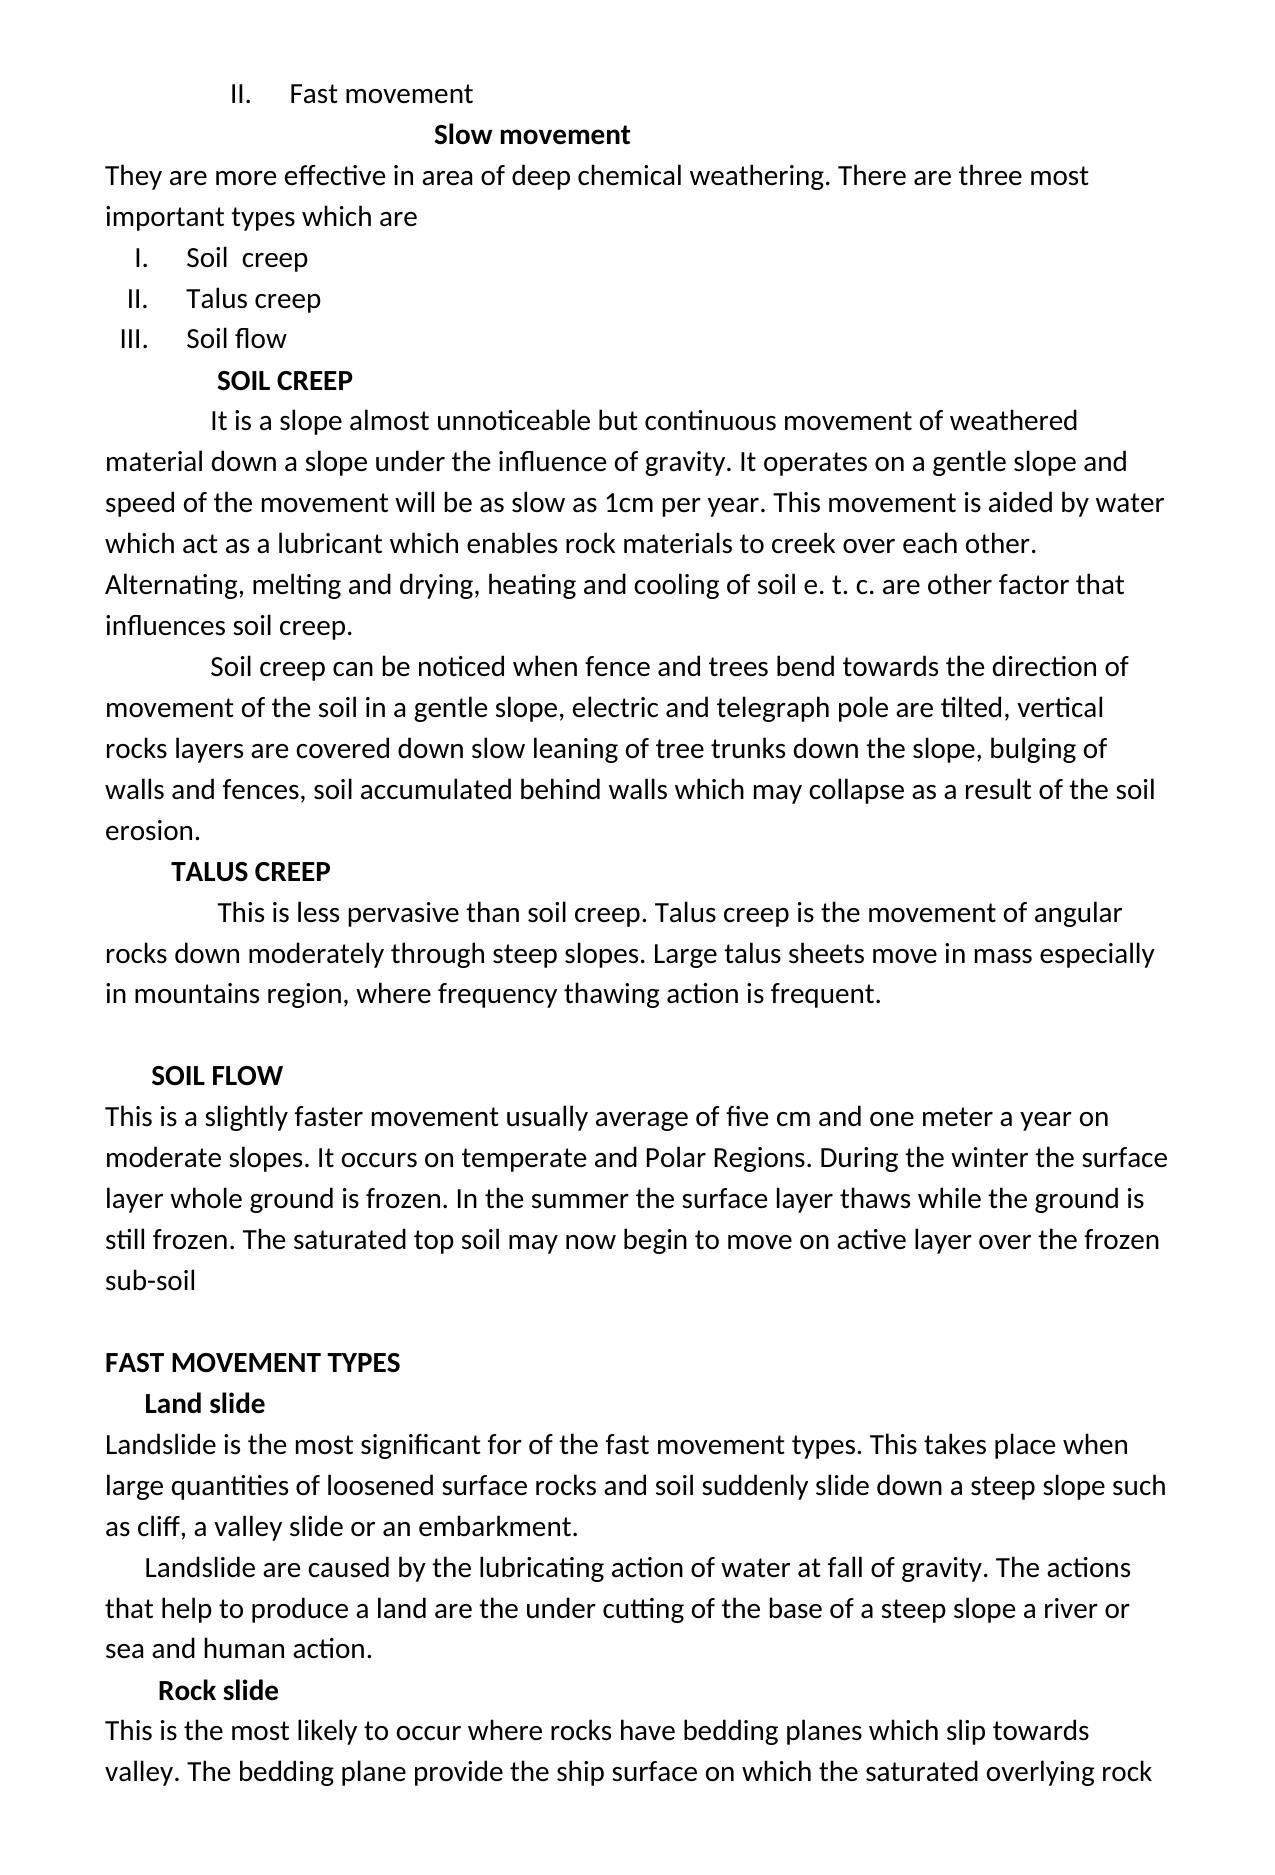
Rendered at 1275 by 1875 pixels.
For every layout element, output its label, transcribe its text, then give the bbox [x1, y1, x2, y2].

text They are more effective in area of deep chemical weathering. There are three most important types which are [105, 157, 1170, 233]
text Land slide [105, 1385, 1170, 1421]
text SOIL FLOW [105, 1057, 1170, 1093]
list Soil flow [149, 321, 1170, 356]
text Landslide are caused by the lubricating action of water at fall of gravity. The actions that help to produce a land are the under cutting of the base of a steep slope a river or sea and human action. [105, 1549, 1170, 1666]
text FAST MOVEMENT TYPES [105, 1344, 1170, 1380]
text This is a slightly faster movement usually average of five cm and one meter a year on moderate slopes. It occurs on temperate and Polar Regions. During the winter the surface layer whole ground is frozen. In the summer the surface layer thaws while the ground is still frozen. The saturated top soil may now begin to move on active layer over the frozen sub-soil [105, 1098, 1170, 1298]
list Soil creep [149, 239, 1170, 274]
text Soil creep can be noticed when fence and trees bend towards the direction of movement of the soil in a gentle slope, electric and telegraph pole are tilted, vertical rocks layers are covered down slow leaning of tree trunks down the slope, bulging of walls and fences, soil accumulated behind walls which may collapse as a result of the soil erosion. [105, 648, 1170, 847]
list Fast movement [252, 75, 1170, 111]
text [105, 1712, 1170, 1789]
list Talus creep [149, 280, 1170, 315]
text It is a slope almost unnoticeable but continuous movement of weathered material down a slope under the influence of gravity. It operates on a gentle slope and speed of the movement will be as slow as 1cm per year. This movement is aided by water which act as a lubricant which enables rock materials to creek over each other. Alternating, melting and drying, heating and cooling of soil e. t. c. are other factor that influences soil creep. [105, 402, 1170, 643]
text SOIL CREEP [105, 362, 1170, 397]
text TALUS CREEP [105, 853, 1170, 888]
text Landslide is the most significant for of the fast movement types. This takes place when large quantities of loosened surface rocks and soil suddenly slide down a steep slope such as cliff, a valley slide or an embarkment. [105, 1426, 1170, 1543]
text Slow movement [105, 116, 1170, 152]
text Rock slide [105, 1672, 1170, 1707]
text This is less pervasive than soil creep. Talus creep is the movement of angular rocks down moderately through steep slopes. Large talus sheets move in mass especially in mountains region, where frequency thawing action is frequent. [105, 894, 1170, 1011]
